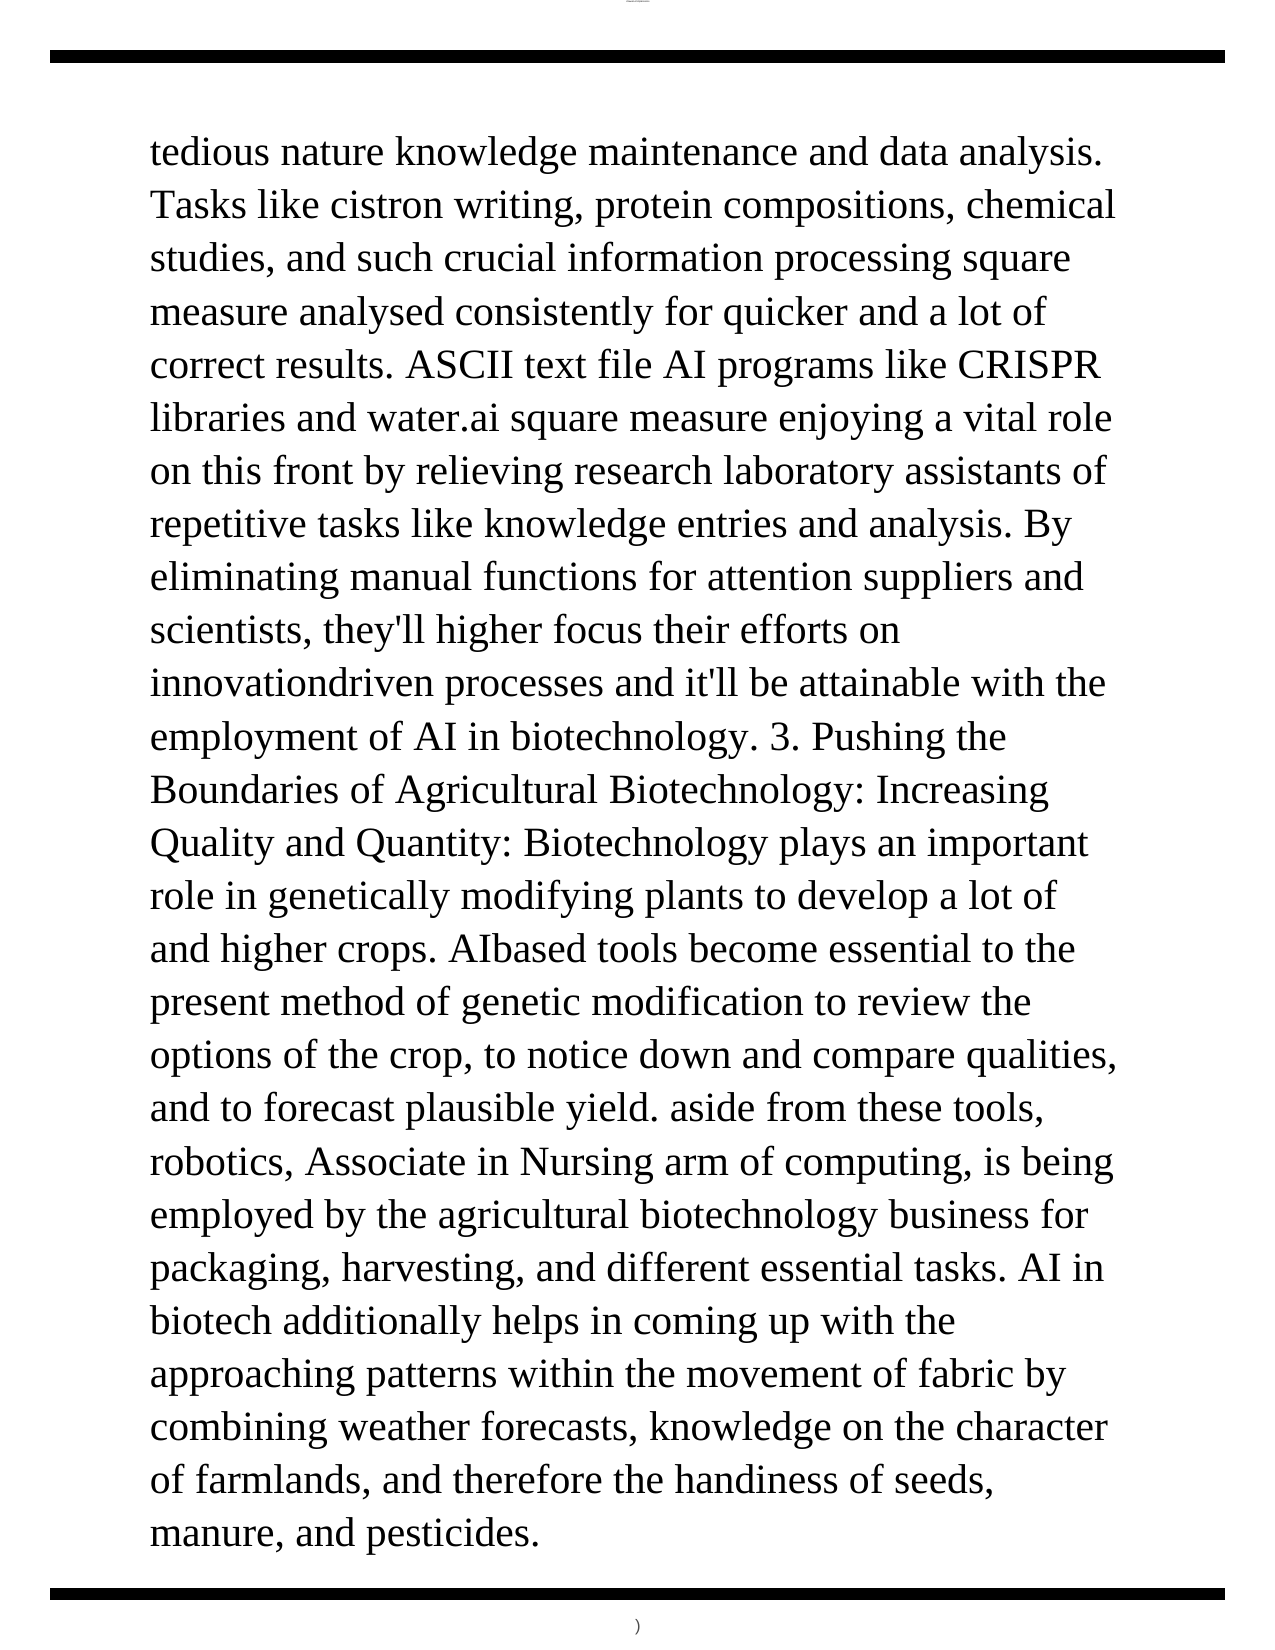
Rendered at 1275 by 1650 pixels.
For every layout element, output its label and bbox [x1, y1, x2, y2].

text [148, 127, 1124, 1556]
